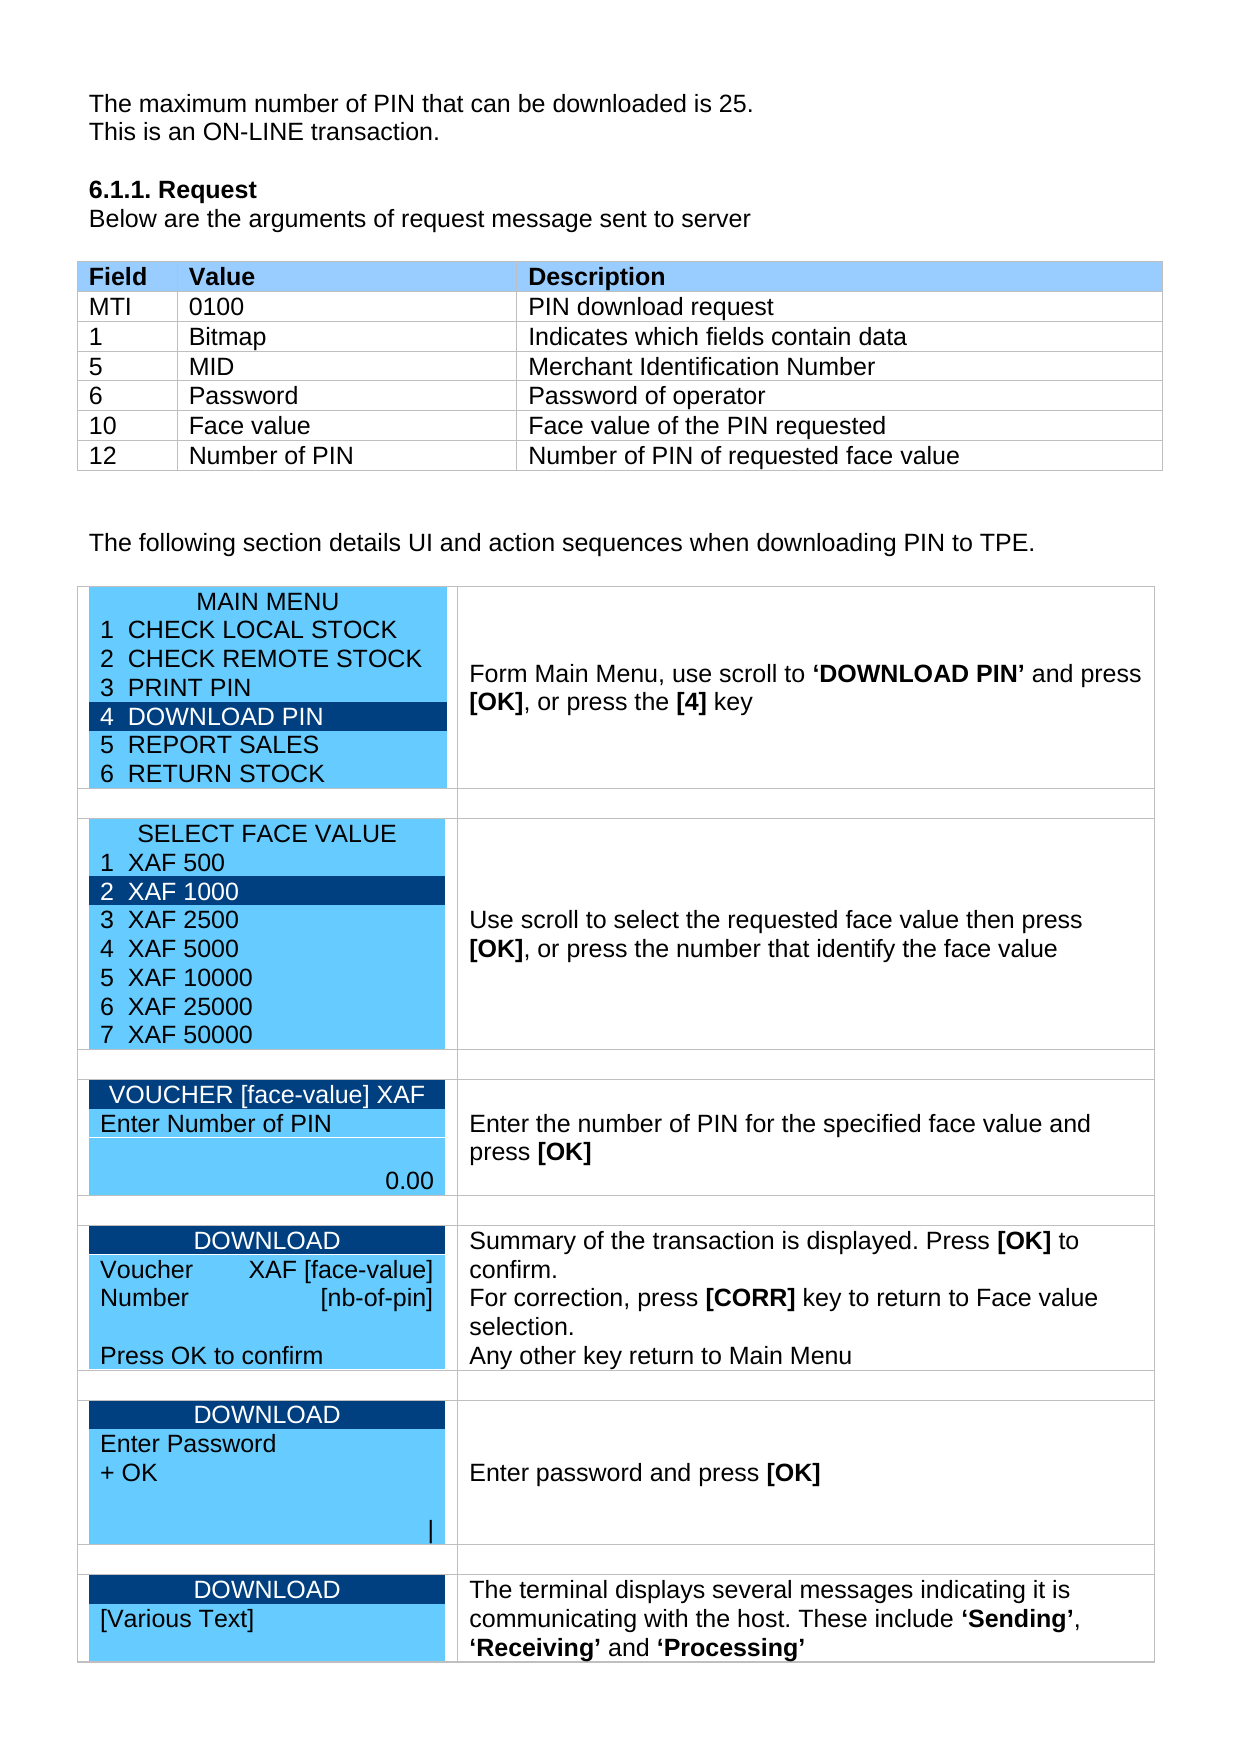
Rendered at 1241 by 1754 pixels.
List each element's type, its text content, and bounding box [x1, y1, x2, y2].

table_cell Enter the number of PIN for the specified face value and press [OK] [458, 1080, 1154, 1195]
table_cell Merchant Identification Number [517, 352, 1162, 380]
table_header Field [78, 262, 177, 291]
table_cell [445, 1401, 457, 1544]
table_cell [458, 1575, 1154, 1661]
table_cell 6 [78, 381, 177, 410]
table_cell [445, 1575, 457, 1661]
table_cell MTI [78, 292, 177, 321]
table_header Form Main Menu, use scroll to ‘DOWNLOAD PIN’ and press [OK], or press the [4] key [458, 587, 1154, 788]
table_header [78, 587, 89, 788]
table_cell [445, 819, 457, 1049]
table_cell Password [178, 381, 516, 410]
table_cell [458, 1545, 1154, 1574]
table_cell [458, 1371, 1154, 1399]
text 6.1.1. Request [89, 175, 1152, 204]
table_cell [78, 1545, 457, 1574]
table_cell Enter password and press [OK] [458, 1401, 1154, 1544]
table_cell 10 [78, 411, 177, 440]
table_cell Number of PIN of requested face value [517, 441, 1162, 470]
table_header [447, 587, 457, 788]
table_header Description [517, 262, 1162, 291]
table_cell 0100 [178, 292, 516, 321]
table_cell [78, 1226, 457, 1370]
table_cell [78, 1050, 457, 1079]
text The maximum number of PIN that can be downloaded is 25. [89, 89, 1152, 117]
table_cell 5 [78, 352, 177, 380]
table_cell [78, 1371, 457, 1399]
text Below are the arguments of request message sent to server [89, 204, 1152, 232]
table_cell [78, 789, 457, 818]
table_header Value [178, 262, 516, 291]
table_cell [78, 1401, 89, 1544]
table_cell 12 [78, 441, 177, 470]
table_cell [458, 1196, 1154, 1225]
table_cell Summary of the transaction is displayed. Press [OK] to confirm. For correction, press [CORR] key to return to Face value selection. Any other key return to Main Menu [458, 1226, 1154, 1370]
table_cell MID [178, 352, 516, 380]
table_cell Face value of the PIN requested [517, 411, 1162, 440]
text The following section details UI and action sequences when downloading PIN to TPE. [89, 528, 1152, 557]
table_cell Indicates which fields contain data [517, 322, 1162, 351]
table_cell 1 [78, 322, 177, 351]
table_cell [78, 1196, 457, 1225]
table_cell Number of PIN [178, 441, 516, 470]
table_cell Use scroll to select the requested face value then press [OK], or press the number that identify the face value [458, 819, 1154, 1049]
table_cell [78, 1575, 89, 1661]
text This is an ON-LINE transaction. [89, 117, 1152, 146]
table_cell Face value [178, 411, 516, 440]
table_cell [78, 819, 89, 1049]
table_cell [458, 789, 1154, 818]
table_cell Bitmap [178, 322, 516, 351]
table_cell Password of operator [517, 381, 1162, 410]
table_cell [78, 1080, 457, 1195]
table_cell [458, 1050, 1154, 1079]
table_cell PIN download request [517, 292, 1162, 321]
